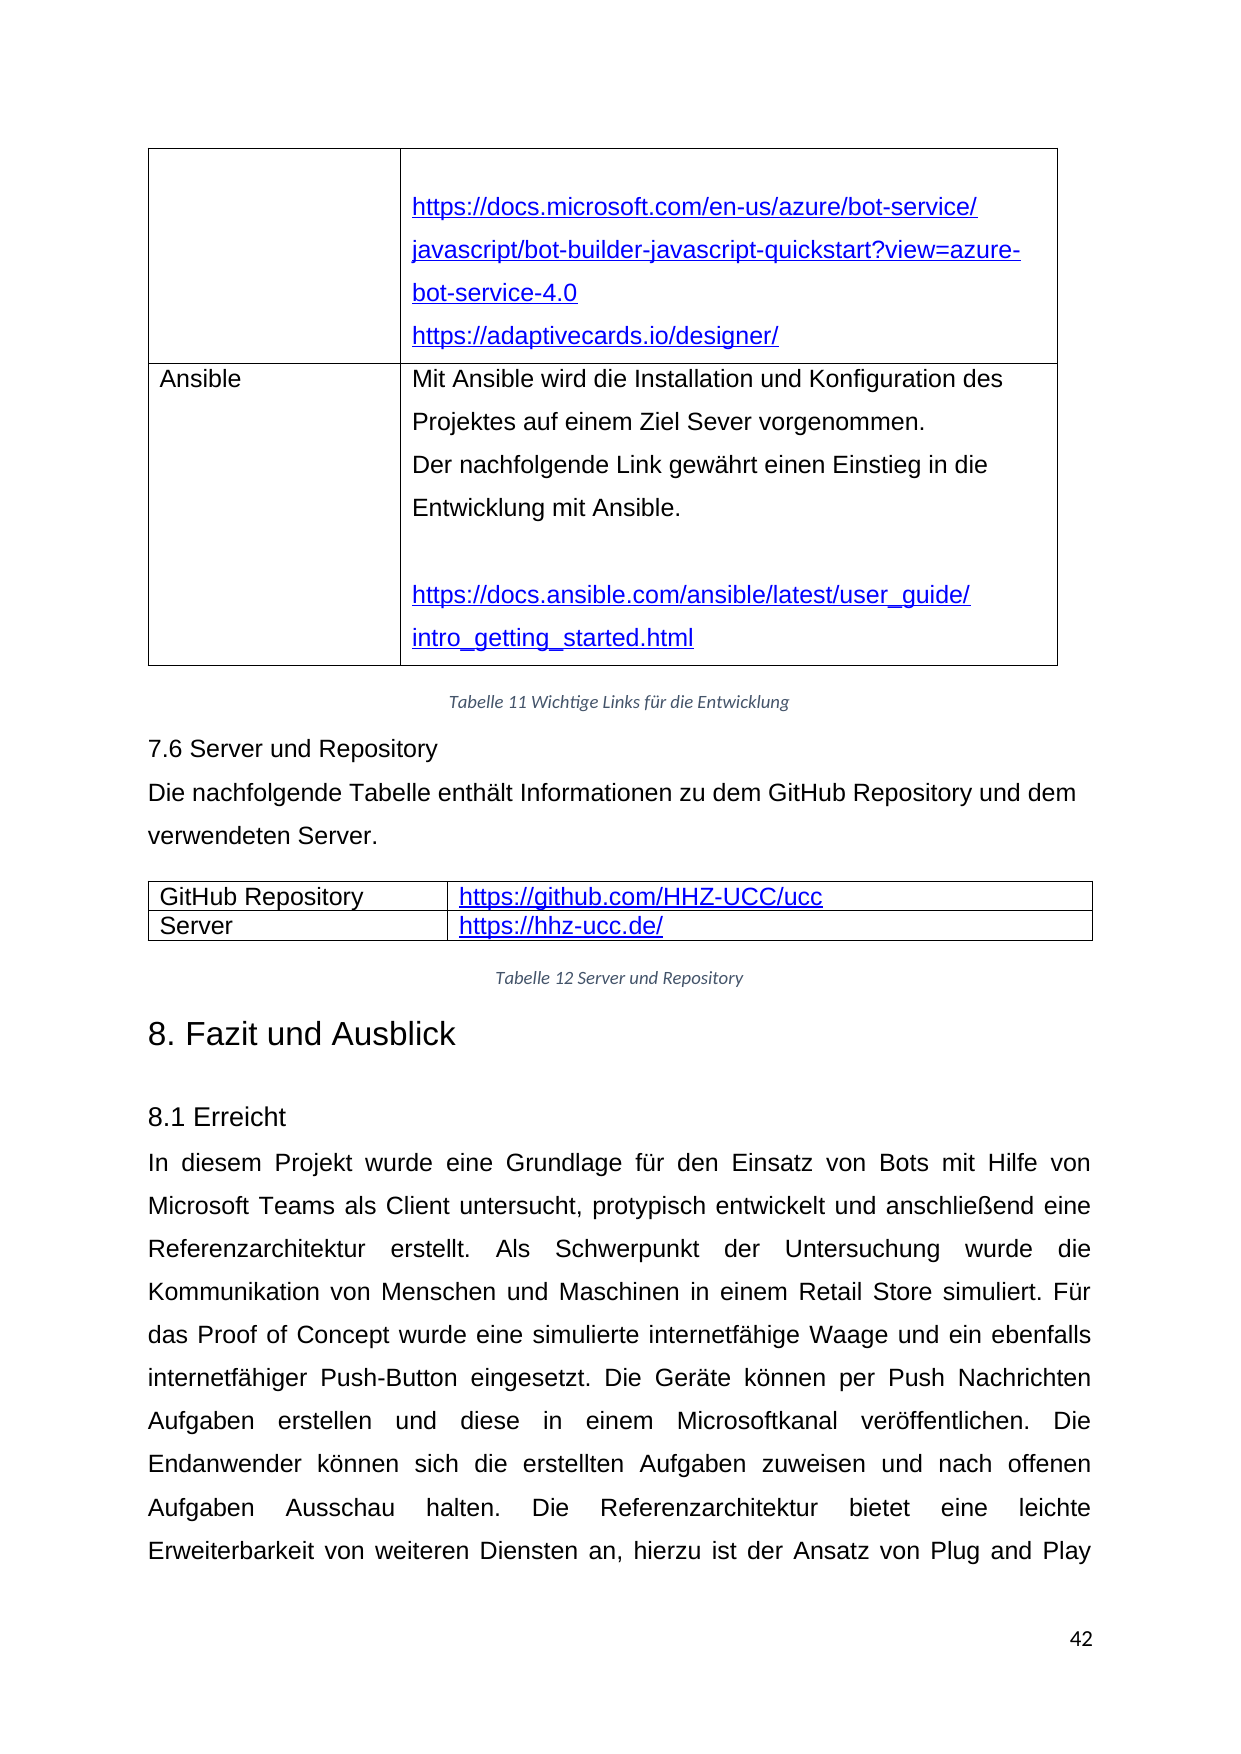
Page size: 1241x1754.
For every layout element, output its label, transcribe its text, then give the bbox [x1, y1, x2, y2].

table_cell Mit Ansible wird die Installation und Konfiguration des Projektes auf einem Ziel Sever vorgenommen. Der nachfolgende Link gewährt einen Einstieg in die Entwicklung mit Ansible. https://docs.ansible.com/ansible/latest/user_guide/intro_getting_started.html [401, 364, 1057, 665]
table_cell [401, 149, 1057, 363]
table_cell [149, 149, 400, 363]
text Tabelle 11 Wichtige Links für die Entwicklung [148, 691, 1093, 714]
table_header GitHub Repository [149, 882, 447, 910]
table_header https://github.com/HHZ-UCC/ucc [448, 882, 1092, 910]
table_cell Server [149, 911, 447, 940]
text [148, 1147, 1093, 1564]
subtitle Fazit und Ausblick [148, 1014, 1093, 1052]
text Die nachfolgende Tabelle enthält Informationen zu dem GitHub Repository und dem verwendeten Server. [148, 778, 1093, 849]
text Tabelle 12 Server und Repository [148, 966, 1093, 989]
table_cell https://hhz-ucc.de/ [448, 911, 1092, 940]
subtitle 8.1 Erreicht [148, 1101, 1093, 1132]
subtitle 7.6 Server und Repository [148, 734, 1093, 763]
table_cell Ansible [149, 364, 400, 665]
